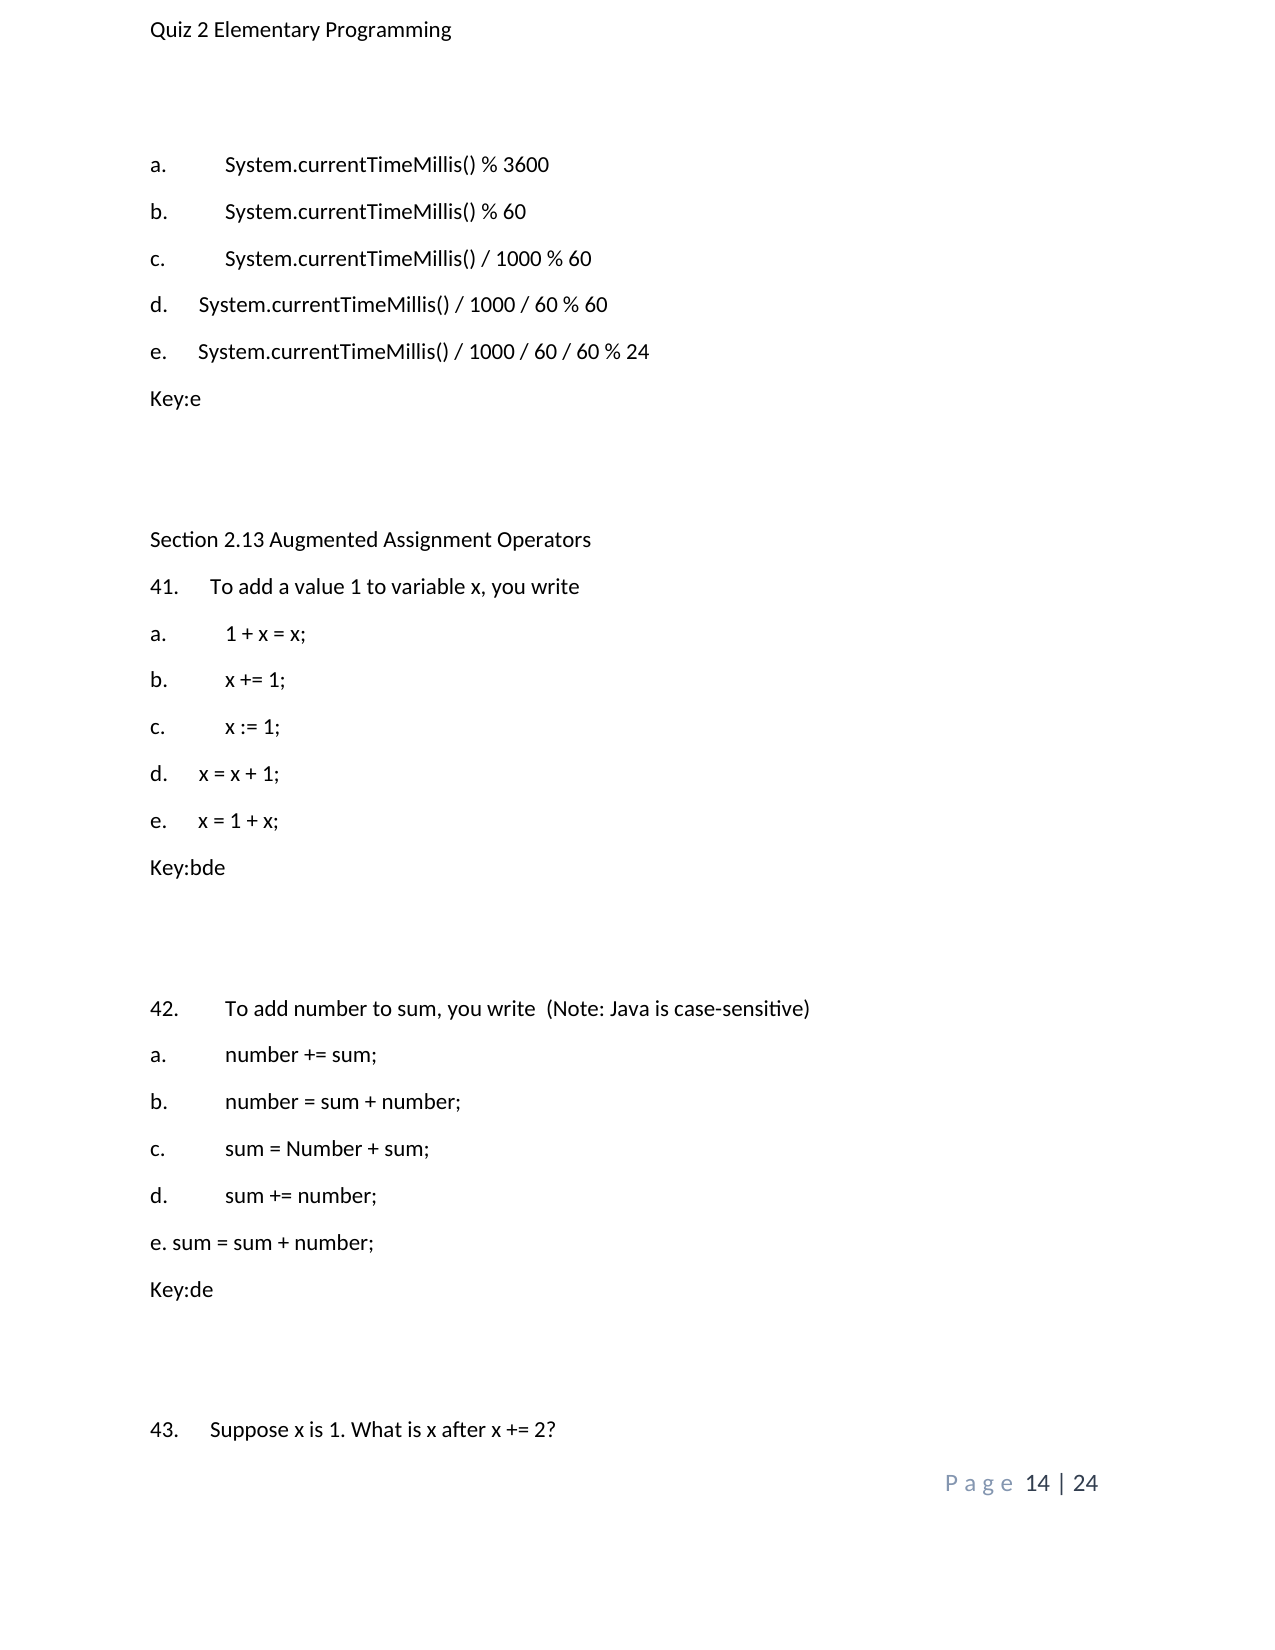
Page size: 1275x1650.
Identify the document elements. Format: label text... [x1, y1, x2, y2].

text 41. To add a value 1 to variable x, you write [150, 572, 1125, 600]
text a. number += sum; [150, 1041, 1125, 1069]
text b. System.currentTimeMillis() % 60 [150, 197, 1125, 225]
text 42. To add number to sum, you write (Note: Java is case-sensitive) [150, 994, 1125, 1022]
text a. 1 + x = x; [150, 619, 1125, 647]
text d. sum += number; [150, 1181, 1125, 1209]
text 43. Suppose x is 1. What is x after x += 2? [150, 1416, 1125, 1444]
text d. x = x + 1; [150, 759, 1125, 787]
text Key:de [150, 1275, 1125, 1303]
text a. System.currentTimeMillis() % 3600 [150, 150, 1125, 178]
text b. x += 1; [150, 666, 1125, 694]
text Section 2.13 Augmented Assignment Operators [150, 525, 1125, 553]
text e. x = 1 + x; [150, 806, 1125, 834]
text e. sum = sum + number; [150, 1228, 1125, 1256]
text c. System.currentTimeMillis() / 1000 % 60 [150, 244, 1125, 272]
text Key:e [150, 384, 1125, 412]
text e. System.currentTimeMillis() / 1000 / 60 / 60 % 24 [150, 337, 1125, 366]
text Key:bde [150, 853, 1125, 881]
text c. sum = Number + sum; [150, 1134, 1125, 1162]
text b. number = sum + number; [150, 1087, 1125, 1116]
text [150, 291, 1125, 319]
text c. x := 1; [150, 712, 1125, 741]
